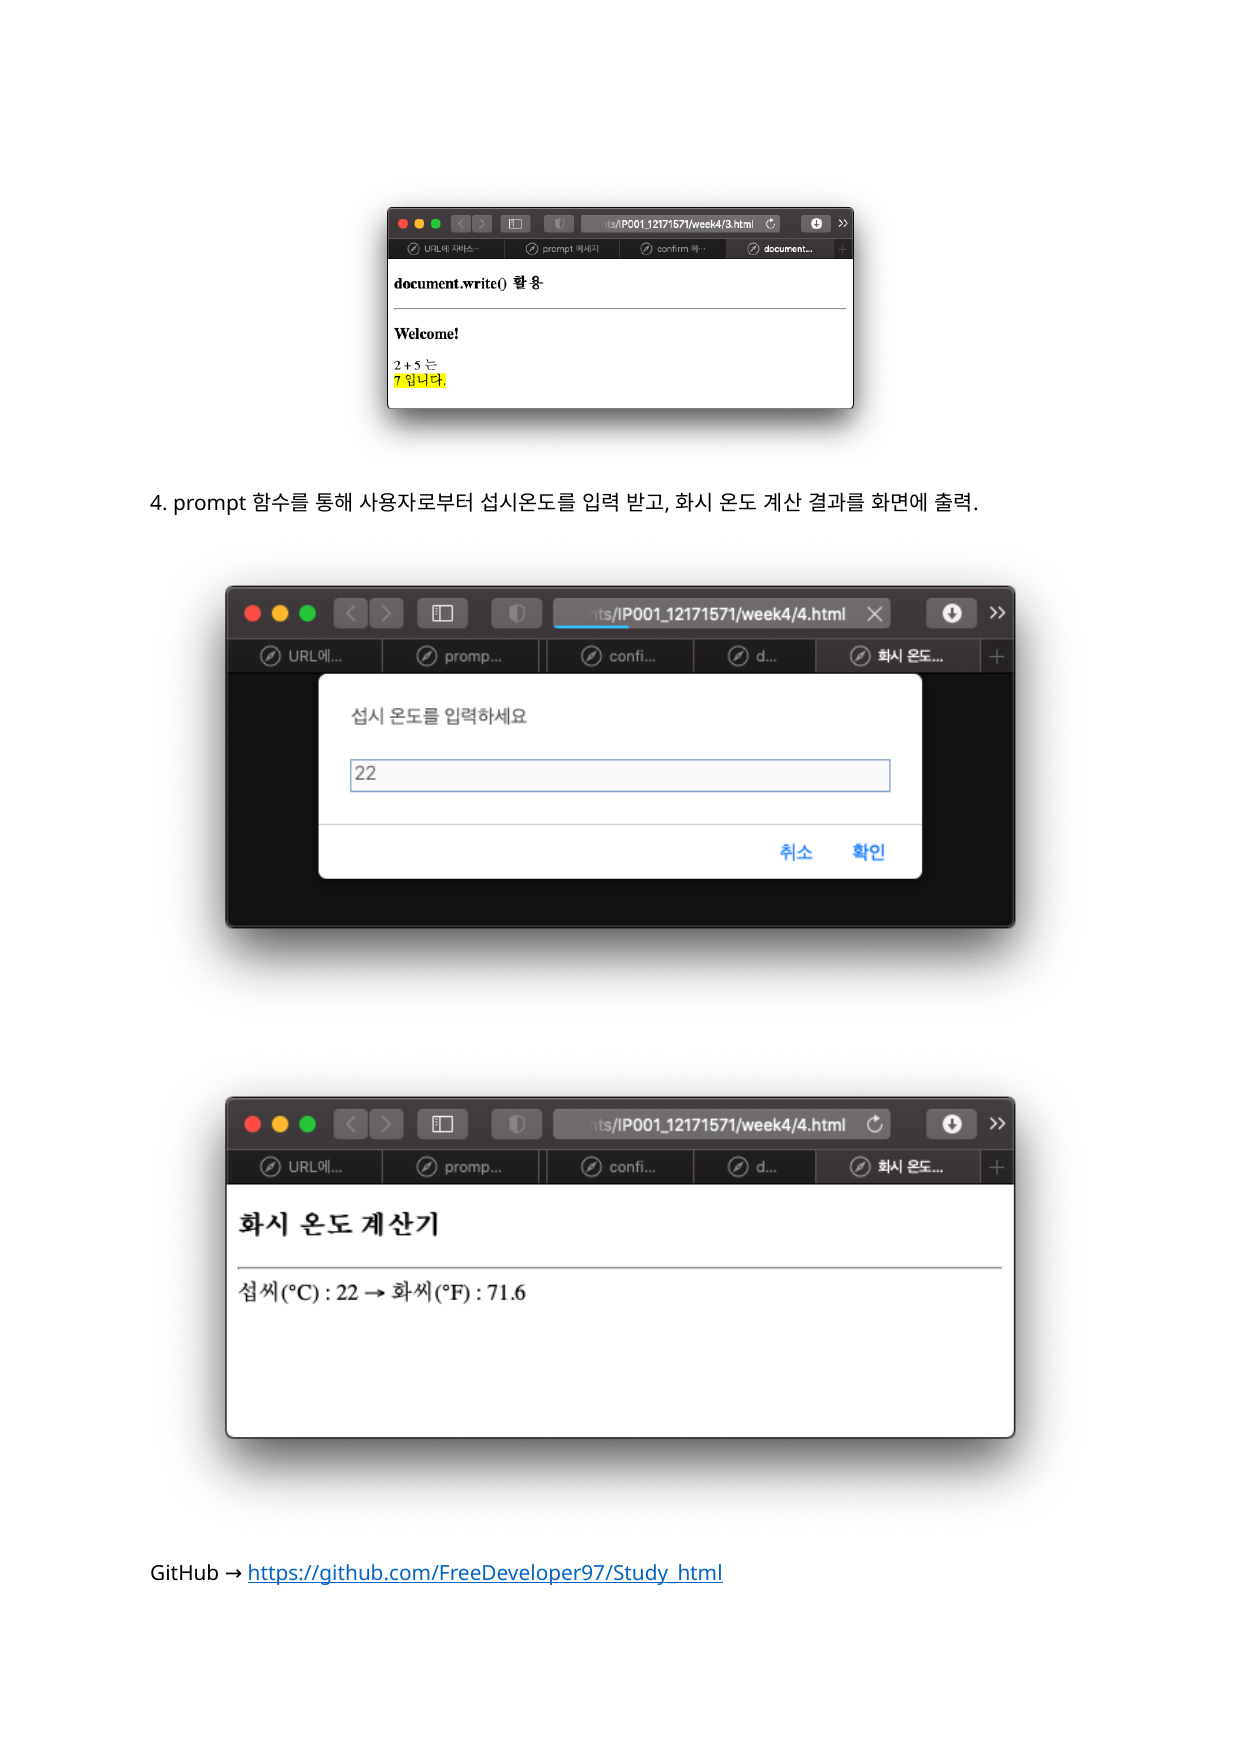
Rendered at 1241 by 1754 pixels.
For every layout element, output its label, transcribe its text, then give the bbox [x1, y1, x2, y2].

text 4. prompt 함수를 통해 사용자로부터 섭시온도를 입력 받고, 화시 온도 계산 결과를 화면에 출력. [150, 487, 1090, 517]
picture [150, 1047, 1091, 1539]
picture [342, 177, 898, 468]
picture [150, 536, 1091, 1029]
text GitHub → https://github.com/FreeDeveloper97/Study_html [150, 1558, 1090, 1586]
